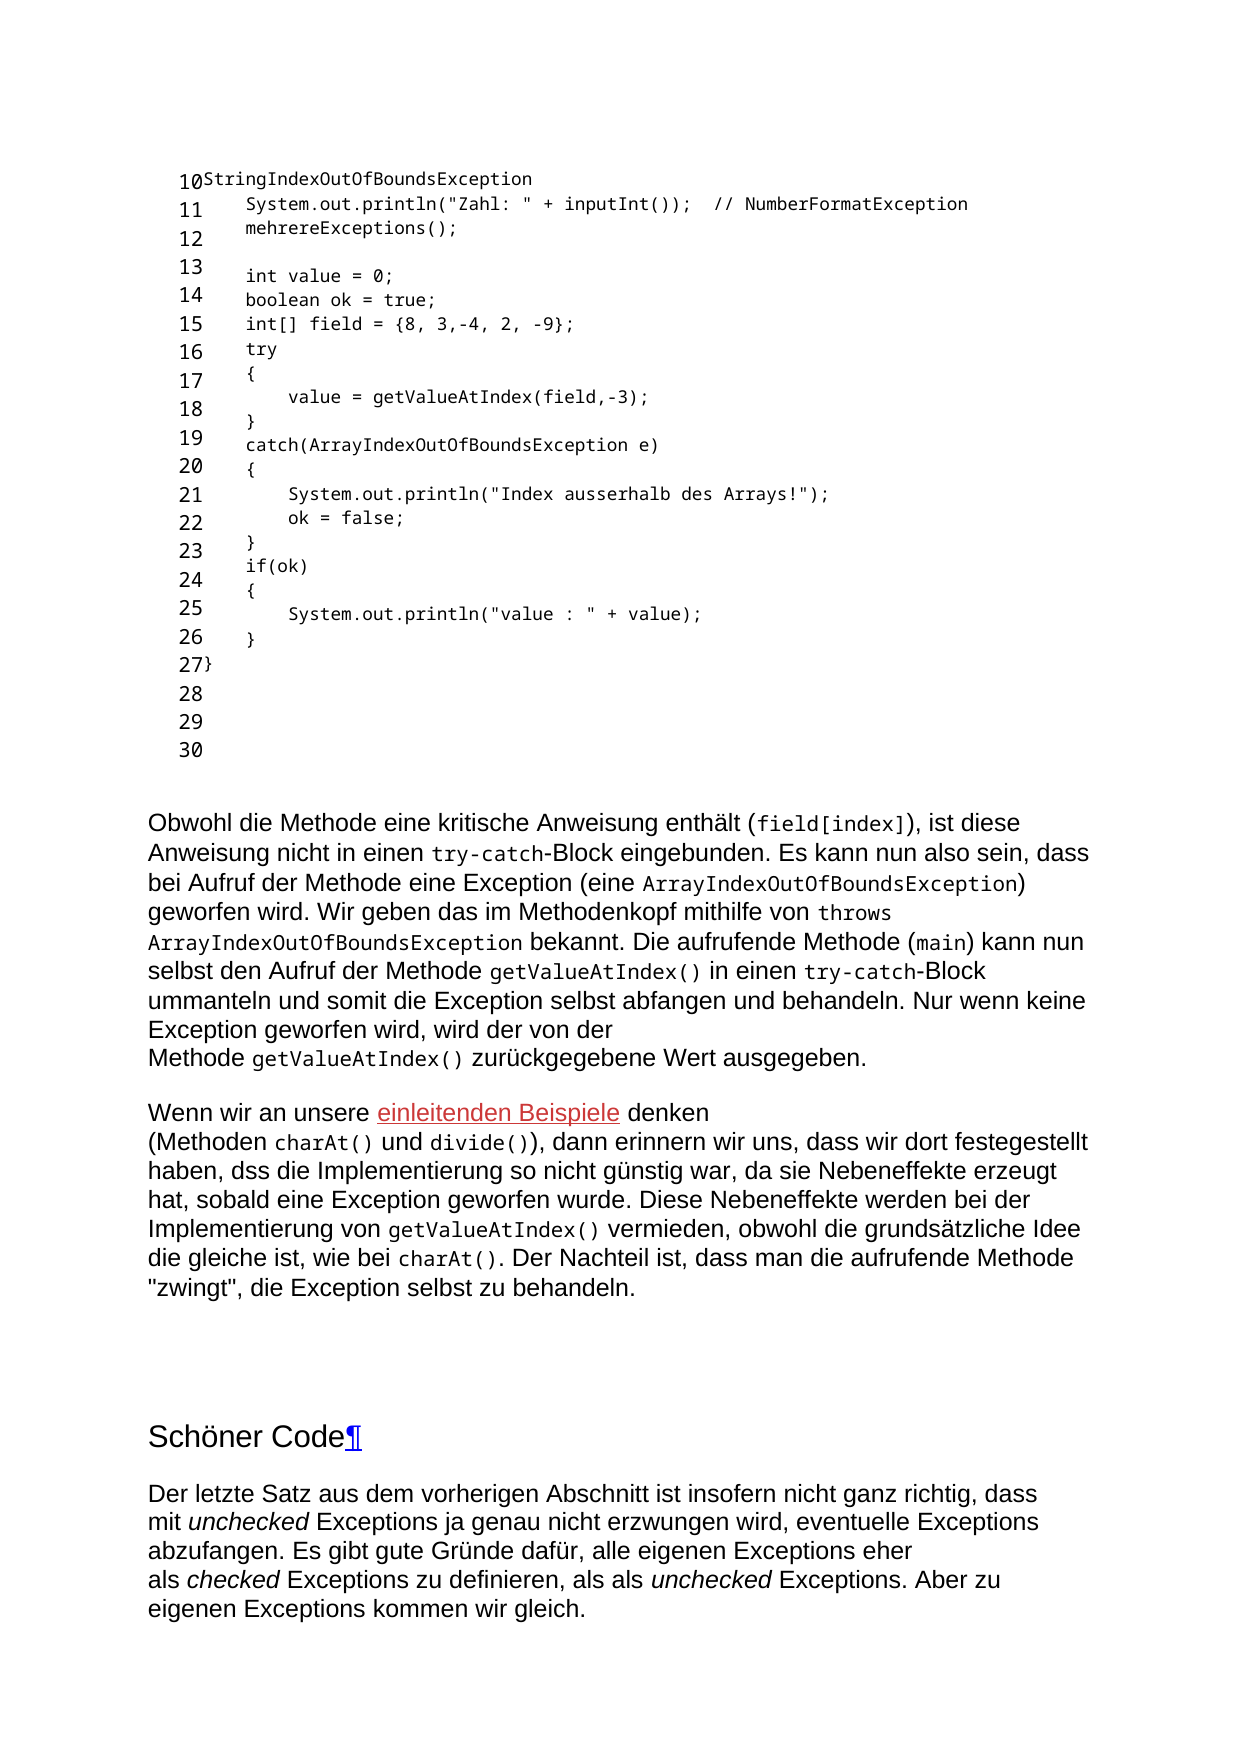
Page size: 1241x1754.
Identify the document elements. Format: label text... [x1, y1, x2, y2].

text Schöner Code¶ [148, 1418, 1093, 1453]
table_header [146, 148, 203, 783]
text Wenn wir an unsere einleitenden Beispiele denken (Methoden charAt() und divide()), dann erinnern wir uns, dass wir dort festegestellt haben, dss die Implementierung so nicht günstig war, da sie Nebeneffekte erzeugt hat, sobald eine Exception geworfen wurde. Diese Nebeneffekte werden bei der Implementierung von getValueAtIndex() vermieden, obwohl die grundsätzliche Idee die gleiche ist, wie bei charAt(). Der Nachteil ist, dass man die aufrufende Methode "zwingt", die Exception selbst zu behandeln. [148, 1098, 1093, 1302]
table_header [203, 148, 1064, 783]
text Der letzte Satz aus dem vorherigen Abschnitt ist insofern nicht ganz richtig, dass mit unchecked Exceptions ja genau nicht erzwungen wird, eventuelle Exceptions abzufangen. Es gibt gute Gründe dafür, alle eigenen Exceptions eher als checked Exceptions zu definieren, als als unchecked Exceptions. Aber zu eigenen Exceptions kommen wir gleich. [148, 1478, 1093, 1622]
text Obwohl die Methode eine kritische Anweisung enthält (field[index]), ist diese Anweisung nicht in einen try-catch-Block eingebunden. Es kann nun also sein, dass bei Aufruf der Methode eine Exception (eine ArrayIndexOutOfBoundsException) geworfen wird. Wir geben das im Methodenkopf mithilfe von throws ArrayIndexOutOfBoundsException bekannt. Die aufrufende Methode (main) kann nun selbst den Aufruf der Methode getValueAtIndex() in einen try-catch-Block ummanteln und somit die Exception selbst abfangen und behandeln. Nur wenn keine Exception geworfen wird, wird der von der Methode getValueAtIndex() zurückgegebene Wert ausgegeben. [148, 808, 1093, 1073]
